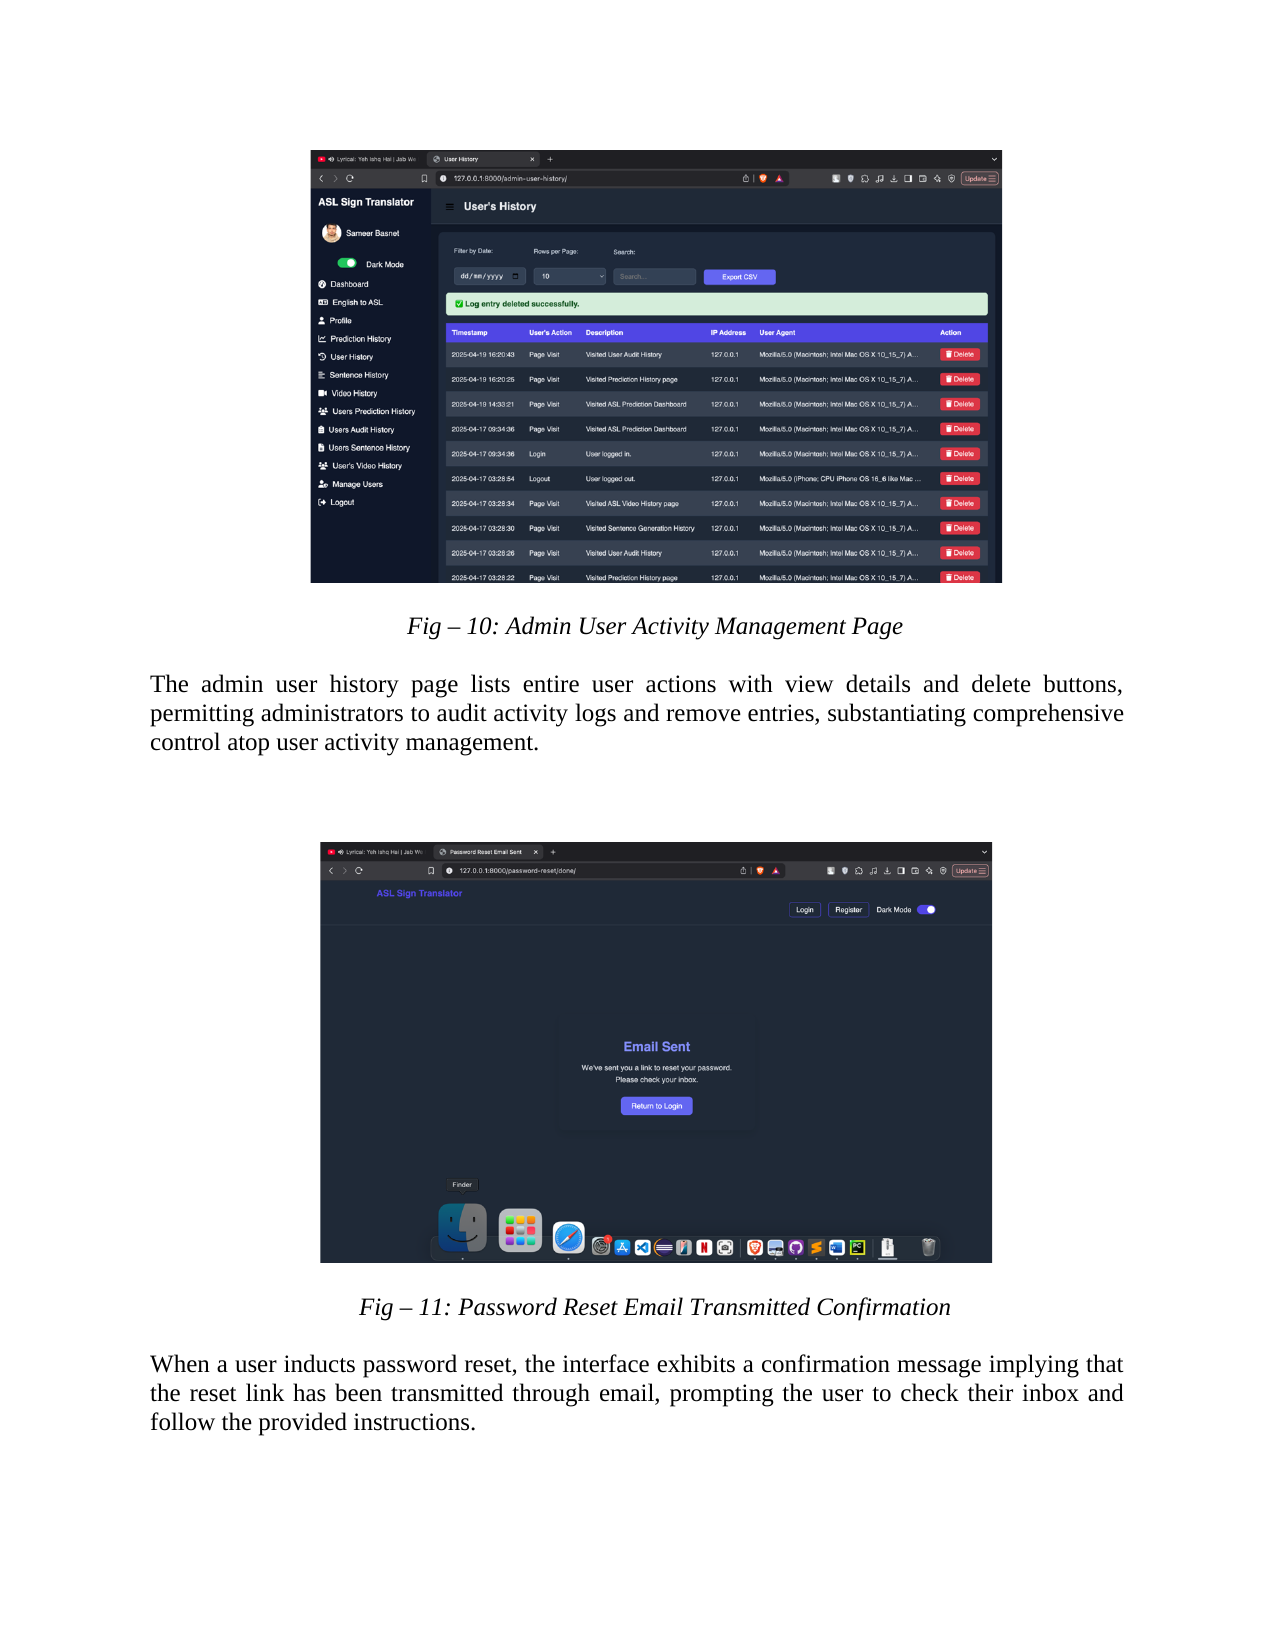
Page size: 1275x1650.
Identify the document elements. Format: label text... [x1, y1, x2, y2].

text When a user inducts password reset, the interface exhibits a confirmation message implying that the reset link has been transmitted through email, prompting the user to check their inbox and follow the provided instructions. [150, 1349, 1125, 1436]
text Fig – 10: Admin User Activity Management Page [187, 611, 1125, 640]
text Fig – 11: Password Reset Email Transmitted Confirmation [187, 1292, 1125, 1320]
picture [310, 150, 1003, 583]
text The admin user history page lists entire user actions with view details and delete buttons, permitting administrators to audit activity logs and remove entries, substantiating comprehensive control atop user activity management. [150, 669, 1125, 756]
picture [320, 842, 993, 1263]
